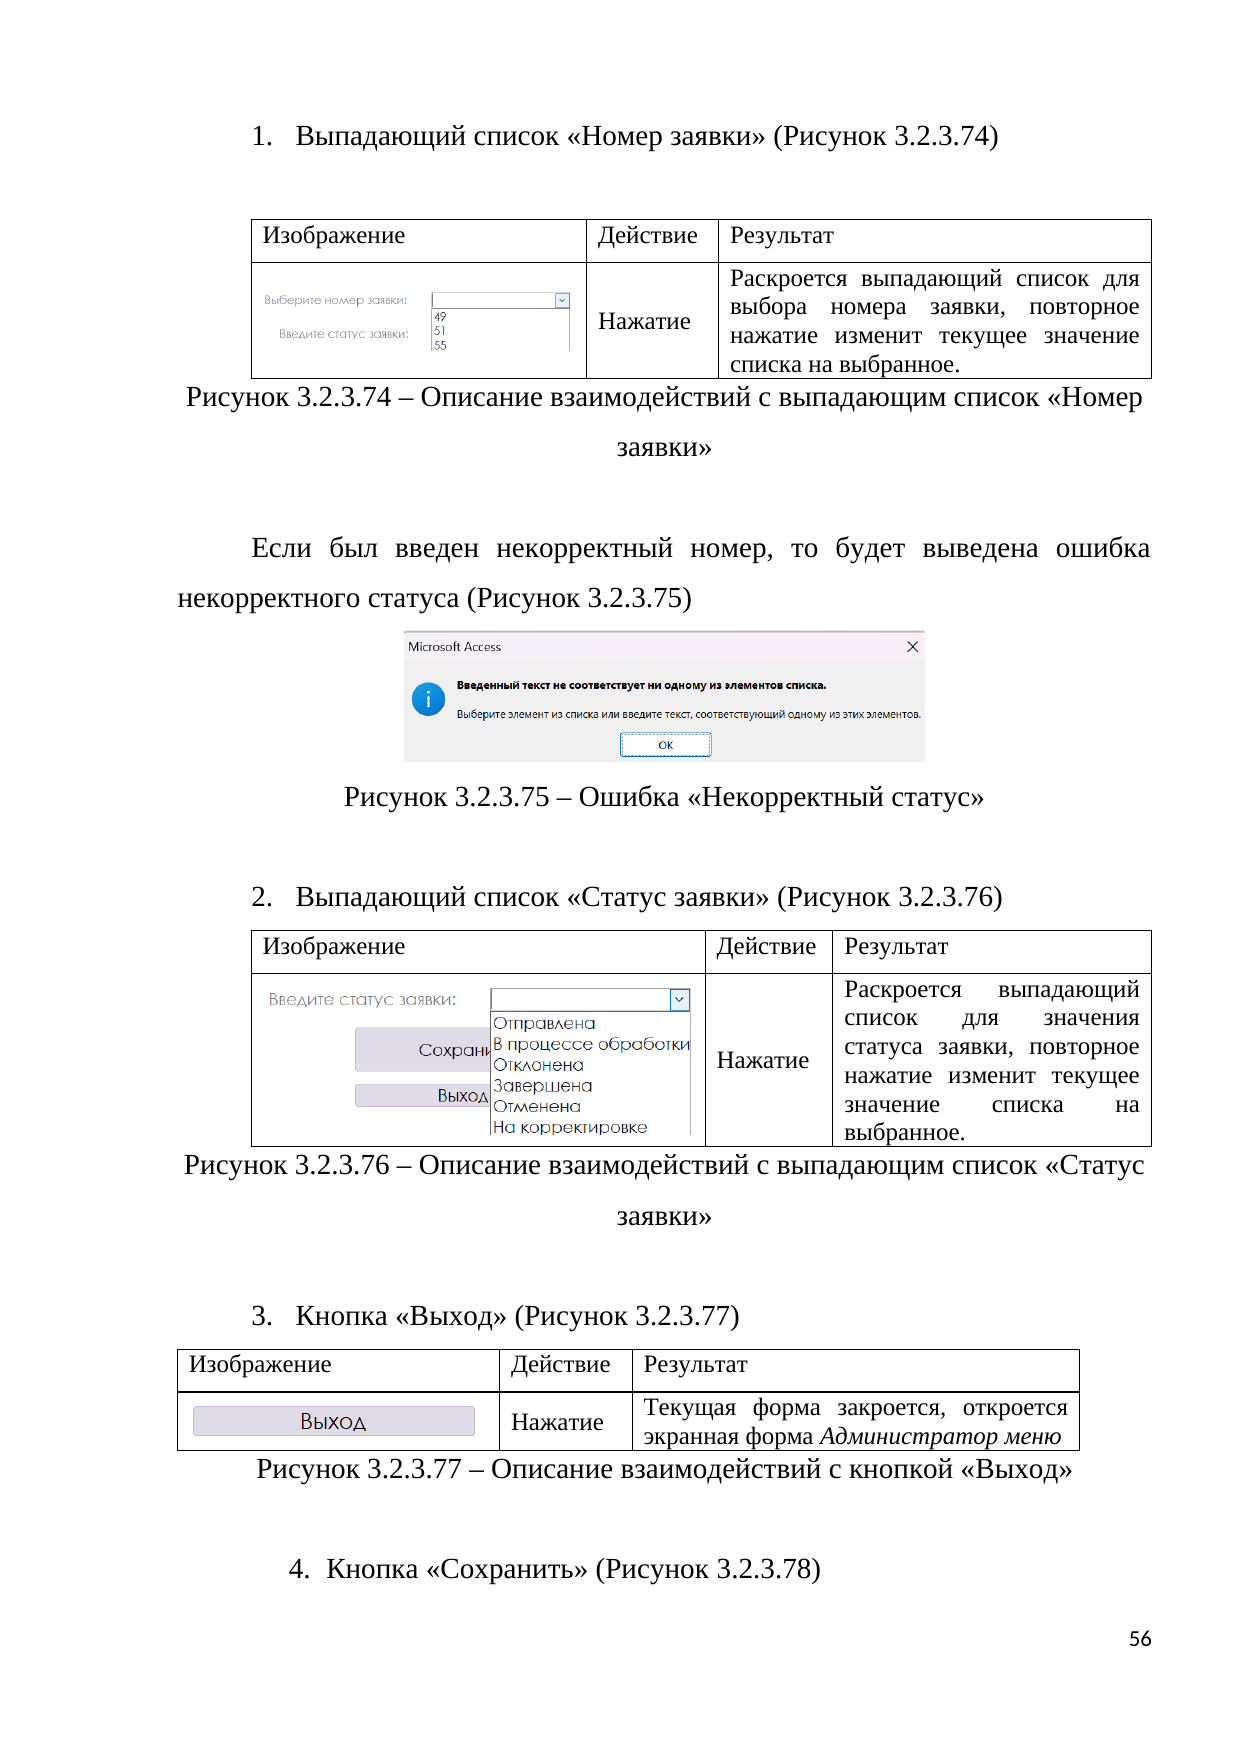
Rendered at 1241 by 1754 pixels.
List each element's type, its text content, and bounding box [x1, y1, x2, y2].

table_header Действие [500, 1350, 632, 1391]
text Рисунок 3.2.3.75 – Ошибка «Некорректный статус» [177, 779, 1152, 812]
list Выпадающий список «Номер заявки» (Рисунок 3.2.3.74) [177, 118, 1152, 152]
table_header Действие [706, 931, 832, 973]
list Кнопка «Сохранить» (Рисунок 3.2.3.78) [288, 1552, 1152, 1585]
table_header Результат [833, 931, 1151, 973]
table_cell [252, 263, 586, 378]
picture [262, 985, 694, 1135]
picture [188, 1401, 479, 1442]
list Рисунок 3.2.3.74 – Описание взаимодействий с выпадающим список «Номер заявки» [177, 379, 1152, 463]
picture [403, 630, 926, 762]
table_header Результат [633, 1350, 1079, 1391]
picture [262, 290, 576, 351]
text Если был введен некорректный номер, то будет выведена ошибка некорректного статуса (Рисунок 3.2.3.75) [177, 530, 1152, 613]
table_header Изображение [252, 220, 586, 262]
table_header Изображение [178, 1350, 499, 1391]
table_header Результат [719, 220, 1151, 262]
table_header Изображение [252, 931, 705, 973]
table_cell [252, 974, 705, 1146]
table_cell Текущая форма закроется, откроется экранная форма Администратор меню [633, 1393, 1079, 1450]
table_cell Нажатие [587, 263, 718, 378]
table_cell Раскроется выпадающий список для выбора номера заявки, повторное нажатие изменит текущее значение списка на выбранное. [719, 263, 1151, 378]
table_cell Раскроется выпадающий список для значения статуса заявки, повторное нажатие изменит текущее значение списка на выбранное. [833, 974, 1151, 1146]
list Кнопка «Выход» (Рисунок 3.2.3.77) [177, 1298, 1152, 1332]
table_header Действие [587, 220, 718, 262]
table_cell Нажатие [500, 1393, 632, 1450]
table_cell [178, 1393, 499, 1450]
text Рисунок 3.2.3.77 – Описание взаимодействий с кнопкой «Выход» [177, 1451, 1152, 1484]
table_cell Нажатие [706, 974, 832, 1146]
list Выпадающий список «Статус заявки» (Рисунок 3.2.3.76) [177, 879, 1152, 913]
list Рисунок 3.2.3.76 – Описание взаимодействий с выпадающим список «Статус заявки» [177, 1147, 1152, 1231]
